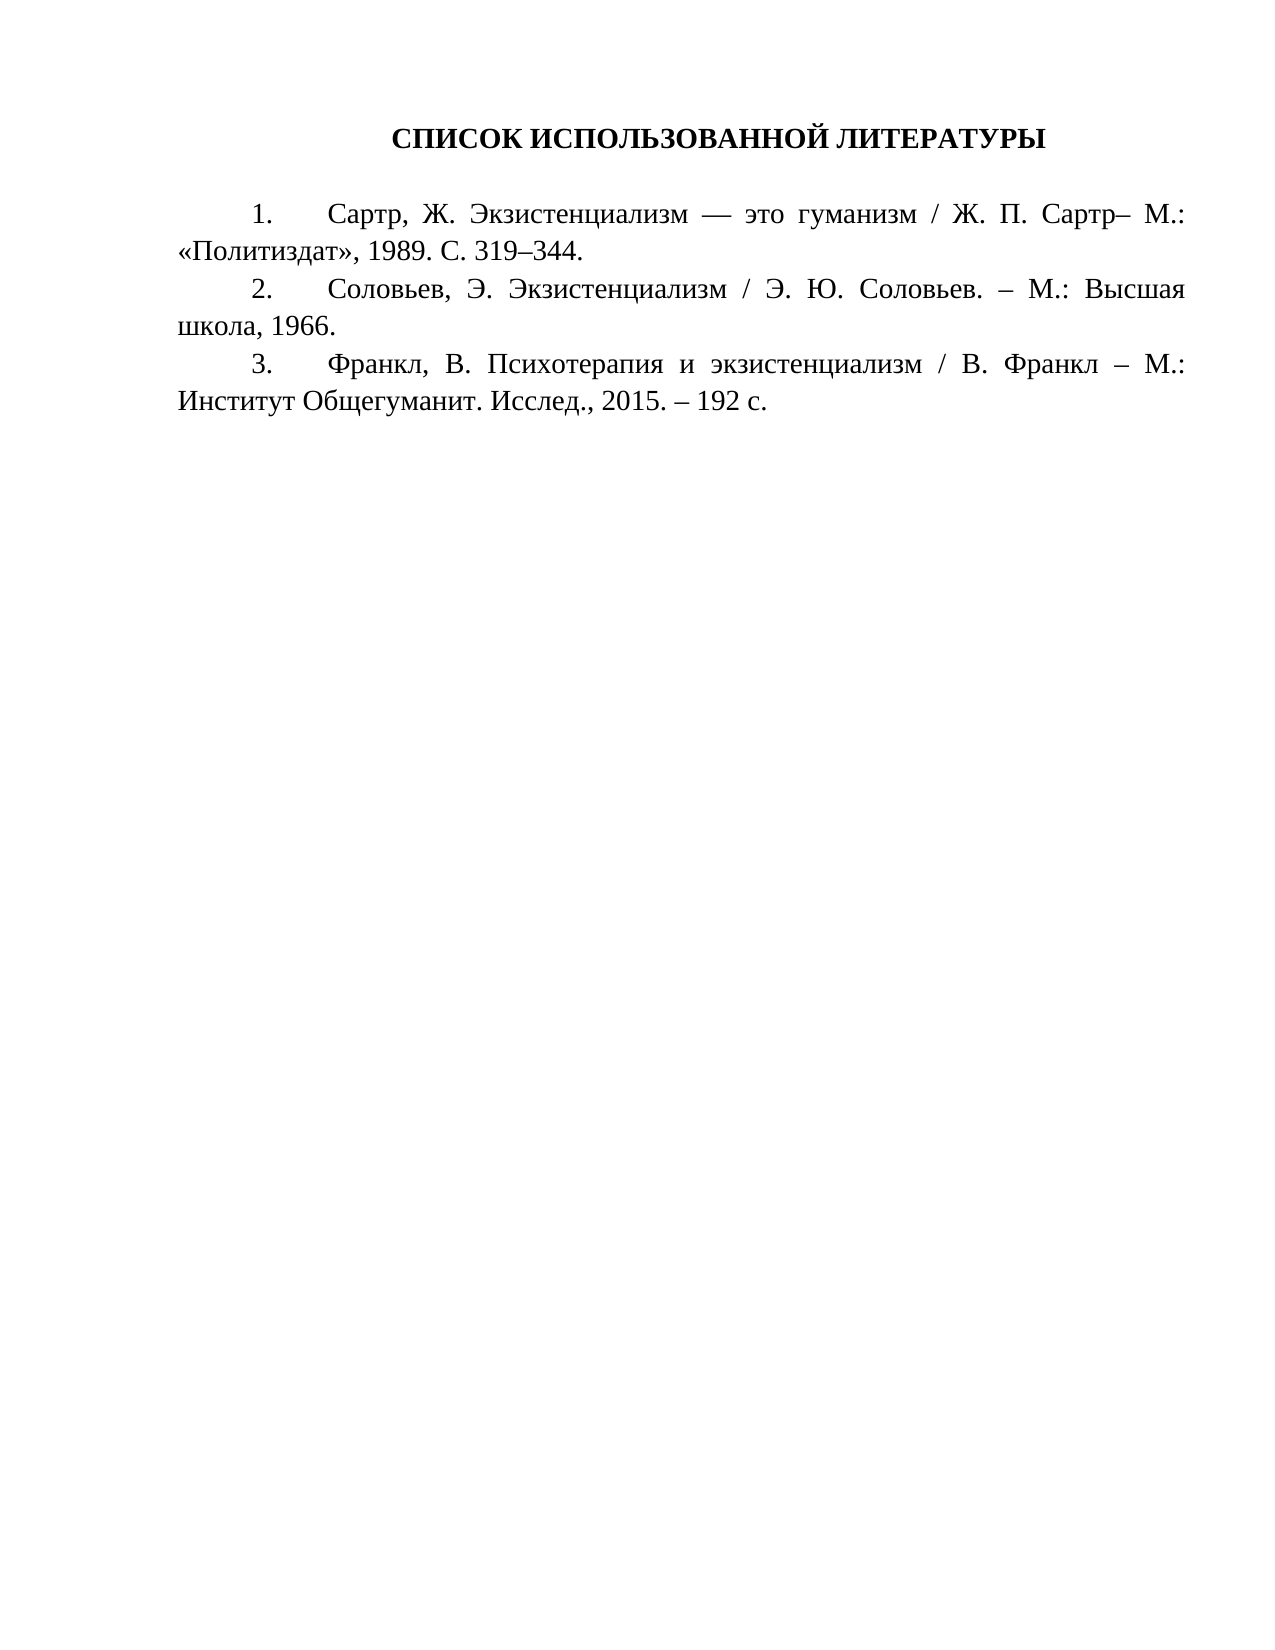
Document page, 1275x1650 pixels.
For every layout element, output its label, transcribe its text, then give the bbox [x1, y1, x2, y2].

list Сартр, Ж. Экзистенциализм — это гуманизм / Ж. П. Сартр– М.: «Политиздат», 1989. С. 319–344. [177, 193, 1186, 268]
text СПИСОК ИСПОЛЬЗОВАННОЙ ЛИТЕРАТУРЫ [177, 118, 1186, 156]
list Франкл, В. Психотерапия и экзистенциализм / В. Франкл – М.: Институт Общегуманит. Исслед., 2015. – 192 с. [177, 343, 1186, 418]
list Соловьев, Э. Экзистенциализм / Э. Ю. Соловьев. – М.: Высшая школа, 1966. [177, 268, 1186, 343]
